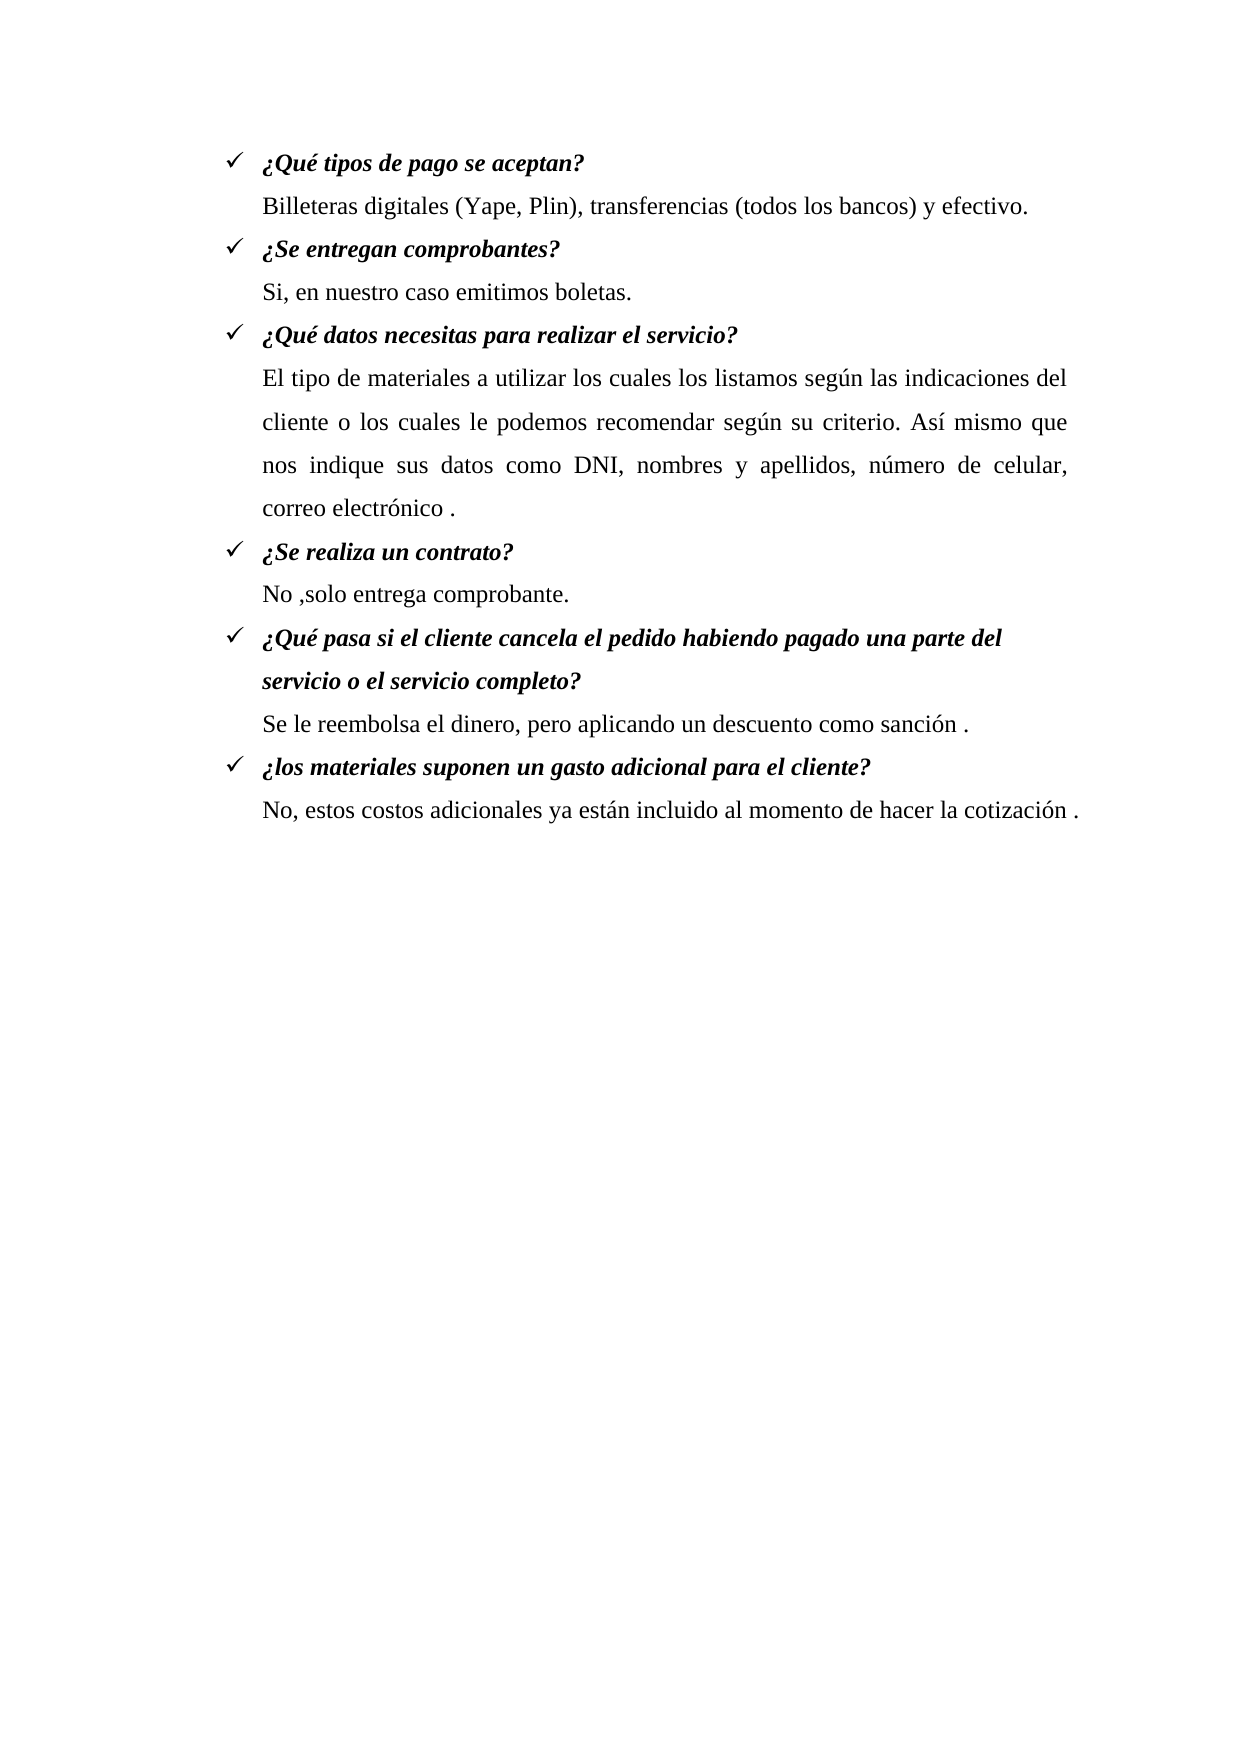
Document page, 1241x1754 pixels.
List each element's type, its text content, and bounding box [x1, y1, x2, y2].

text No, estos costos adicionales ya están incluido al momento de hacer la cotización . [262, 795, 1088, 824]
text Billeteras digitales (Yape, Plin), transferencias (todos los bancos) y efectivo. [262, 191, 1132, 220]
subtitle ¿Se entregan comprobantes? [224, 234, 1132, 263]
text El tipo de materiales a utilizar los cuales los listamos según las indicaciones del cliente o los cuales le podemos recomendar según su criterio. Así mismo que nos indique sus datos como DNI, nombres y apellidos, número de celular, correo electrónico . [262, 363, 1068, 522]
subtitle ¿Qué datos necesitas para realizar el servicio? [224, 321, 1132, 349]
subtitle ¿Qué tipos de pago se aceptan? [224, 148, 1132, 177]
text No ,solo entrega comprobante. [262, 579, 1132, 608]
text Si, en nuestro caso emitimos boletas. [262, 277, 1058, 306]
subtitle ¿los materiales suponen un gasto adicional para el cliente? [224, 752, 1057, 781]
subtitle ¿Se realiza un contrato? [224, 537, 1132, 566]
subtitle ¿Qué pasa si el cliente cancela el pedido habiendo pagado una parte del servicio o el servicio completo? [224, 623, 1030, 695]
text Se le reembolsa el dinero, pero aplicando un descuento como sanción . [262, 709, 1057, 738]
